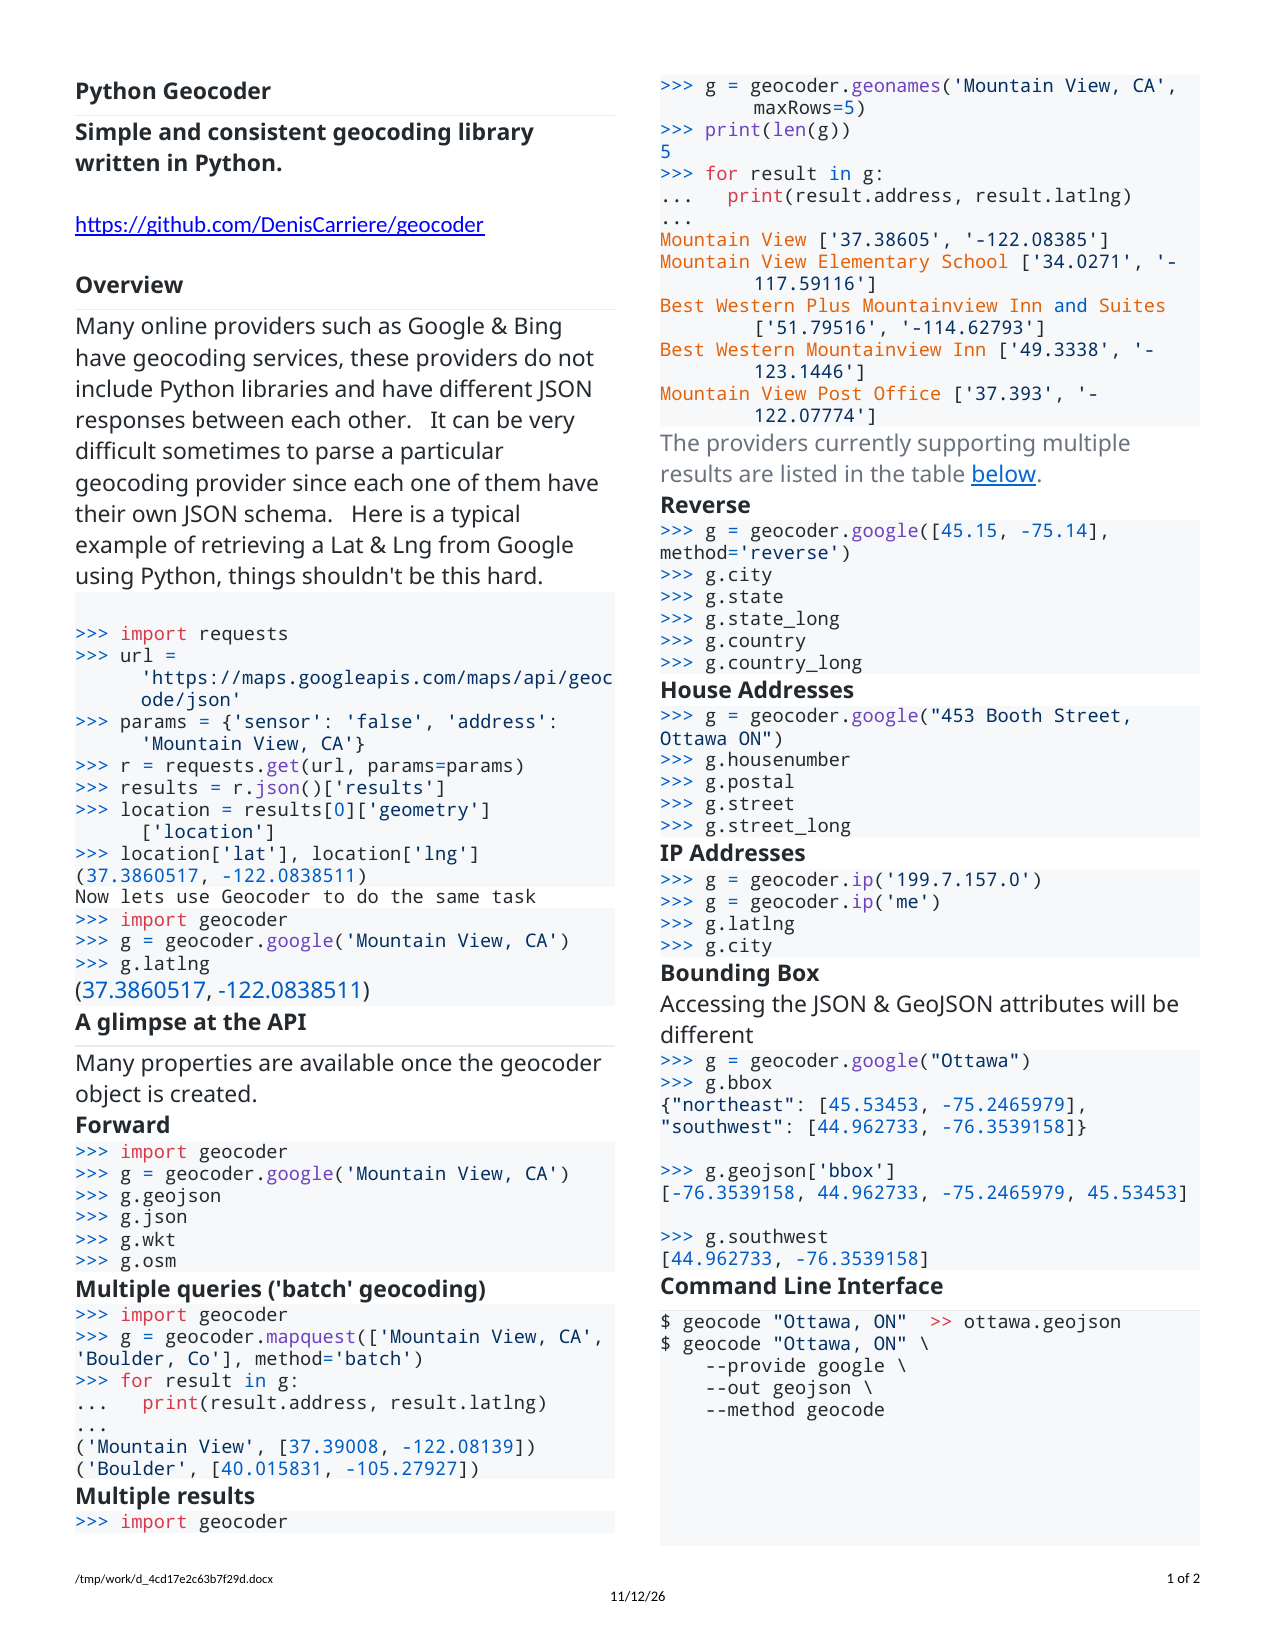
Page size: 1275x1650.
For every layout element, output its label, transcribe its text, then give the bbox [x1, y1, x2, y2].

text >>> g = geocoder.google("Ottawa") [660, 1050, 1200, 1072]
text >>> g.geojson['bbox'] [660, 1160, 1200, 1182]
text >>> g = geocoder.mapquest(['Mountain View, CA', 'Boulder, Co'], method='batch') [75, 1326, 615, 1370]
text >>> import geocoder [75, 1141, 615, 1163]
text {"northeast": [45.53453, -75.2465979], "southwest": [44.962733, -76.3539158]} [660, 1094, 1200, 1138]
text Reverse [660, 489, 1200, 520]
text Multiple results [75, 1479, 615, 1511]
text >>> g.street [660, 793, 1200, 815]
text $ geocode "Ottawa, ON" >> ottawa.geojson [660, 1311, 1200, 1333]
text --out geojson \ [660, 1377, 1200, 1399]
text >>> g.bbox [660, 1072, 1200, 1094]
text (37.3860517, -122.0838511) [75, 974, 615, 1006]
text Mountain View Post Office ['37.393', '-122.07774'] [660, 383, 1200, 427]
text >>> g.geojson [75, 1184, 615, 1207]
text >>> location['lat'], location['lng'] [75, 843, 615, 864]
text ('Boulder', [40.015831, -105.27927]) [75, 1458, 615, 1479]
text >>> g.country_long [660, 652, 1200, 674]
text >>> g.latlng [75, 952, 615, 974]
text ... print(result.address, result.latlng) [660, 185, 1200, 207]
text >>> for result in g: [660, 163, 1200, 185]
text Best Western Plus Mountainview Inn and Suites ['51.79516', '-114.62793'] [660, 295, 1200, 339]
text Overview [75, 269, 615, 309]
text >>> g.housenumber [660, 749, 1200, 771]
text Mountain View ['37.38605', '-122.08385'] [660, 229, 1200, 251]
text Simple and consistent geocoding library written in Python. [75, 116, 615, 179]
text IP Addresses [660, 837, 1200, 869]
text >>> g = geocoder.google("453 Booth Street, Ottawa ON") [660, 706, 1200, 749]
text >>> for result in g: [75, 1370, 615, 1392]
text (37.3860517, -122.0838511) [75, 864, 615, 887]
text >>> import geocoder [75, 1304, 615, 1326]
text >>> g.wkt [75, 1228, 615, 1251]
text >>> g.city [660, 934, 1200, 957]
text Python Geocoder [75, 75, 615, 115]
text >>> import geocoder [75, 1511, 615, 1533]
text >>> g = geocoder.google('Mountain View, CA') [75, 931, 615, 952]
text >>> g.city [660, 564, 1200, 586]
text >>> g.state [660, 586, 1200, 608]
text https://github.com/DenisCarriere/geocoder [75, 210, 615, 238]
text Now lets use Geocoder to do the same task [75, 887, 615, 908]
text Many online providers such as Google & Bing have geocoding services, these providers do not include Python libraries and have different JSON responses between each other. It can be very difficult sometimes to parse a particular geocoding provider since each one of them have their own JSON schema. Here is a typical example of retrieving a Lat & Lng from Google using Python, things shouldn't be this hard. [75, 310, 615, 592]
text ... print(result.address, result.latlng) [75, 1392, 615, 1414]
text Command Line Interface [660, 1270, 1200, 1310]
text >>> import requests [75, 623, 615, 645]
text ... [75, 1414, 615, 1436]
text >>> g = geocoder.google('Mountain View, CA') [75, 1163, 615, 1184]
text ('Mountain View', [37.39008, -122.08139]) [75, 1436, 615, 1458]
text >>> params = {'sensor': 'false', 'address': 'Mountain View, CA'} [75, 711, 615, 755]
text A glimpse at the API [75, 1006, 615, 1045]
text --provide google \ [660, 1355, 1200, 1377]
text >>> g = geocoder.ip('199.7.157.0') [660, 869, 1200, 891]
text >>> g.country [660, 630, 1200, 652]
text Multiple queries ('batch' geocoding) [75, 1272, 615, 1304]
text Forward [75, 1109, 615, 1141]
text >>> g.osm [75, 1251, 615, 1272]
text >>> print(len(g)) [660, 119, 1200, 141]
text >>> g.street_long [660, 815, 1200, 837]
text >>> url = 'https://maps.googleapis.com/maps/api/geocode/json' [75, 645, 615, 711]
text >>> g.json [75, 1207, 615, 1228]
text >>> g = geocoder.google([45.15, -75.14], method='reverse') [660, 520, 1200, 564]
text The providers currently supporting multiple results are listed in the table below. [660, 427, 1200, 489]
text 5 [660, 141, 1200, 163]
text >>> r = requests.get(url, params=params) [75, 755, 615, 777]
text >>> location = results[0]['geometry']['location'] [75, 799, 615, 843]
text [44.962733, -76.3539158] [660, 1248, 1200, 1270]
text >>> g = geocoder.geonames('Mountain View, CA', maxRows=5) [660, 75, 1200, 119]
text Best Western Mountainview Inn ['49.3338', '-123.1446'] [660, 339, 1200, 383]
text Mountain View Elementary School ['34.0271', '-117.59116'] [660, 251, 1200, 295]
text --method geocode [660, 1399, 1200, 1421]
text ... [660, 207, 1200, 229]
text >>> results = r.json()['results'] [75, 777, 615, 799]
text Many properties are available once the geocoder object is created. [75, 1047, 615, 1109]
text Accessing the JSON & GeoJSON attributes will be different [660, 988, 1200, 1050]
text >>> g = geocoder.ip('me') [660, 891, 1200, 913]
text $ geocode "Ottawa, ON" \ [660, 1333, 1200, 1355]
text >>> g.southwest [660, 1226, 1200, 1248]
text Bounding Box [660, 957, 1200, 988]
text >>> g.state_long [660, 608, 1200, 630]
text House Addresses [660, 674, 1200, 706]
text >>> g.latlng [660, 913, 1200, 934]
text >>> g.postal [660, 771, 1200, 793]
text >>> import geocoder [75, 908, 615, 931]
text [-76.3539158, 44.962733, -75.2465979, 45.53453] [660, 1182, 1200, 1204]
